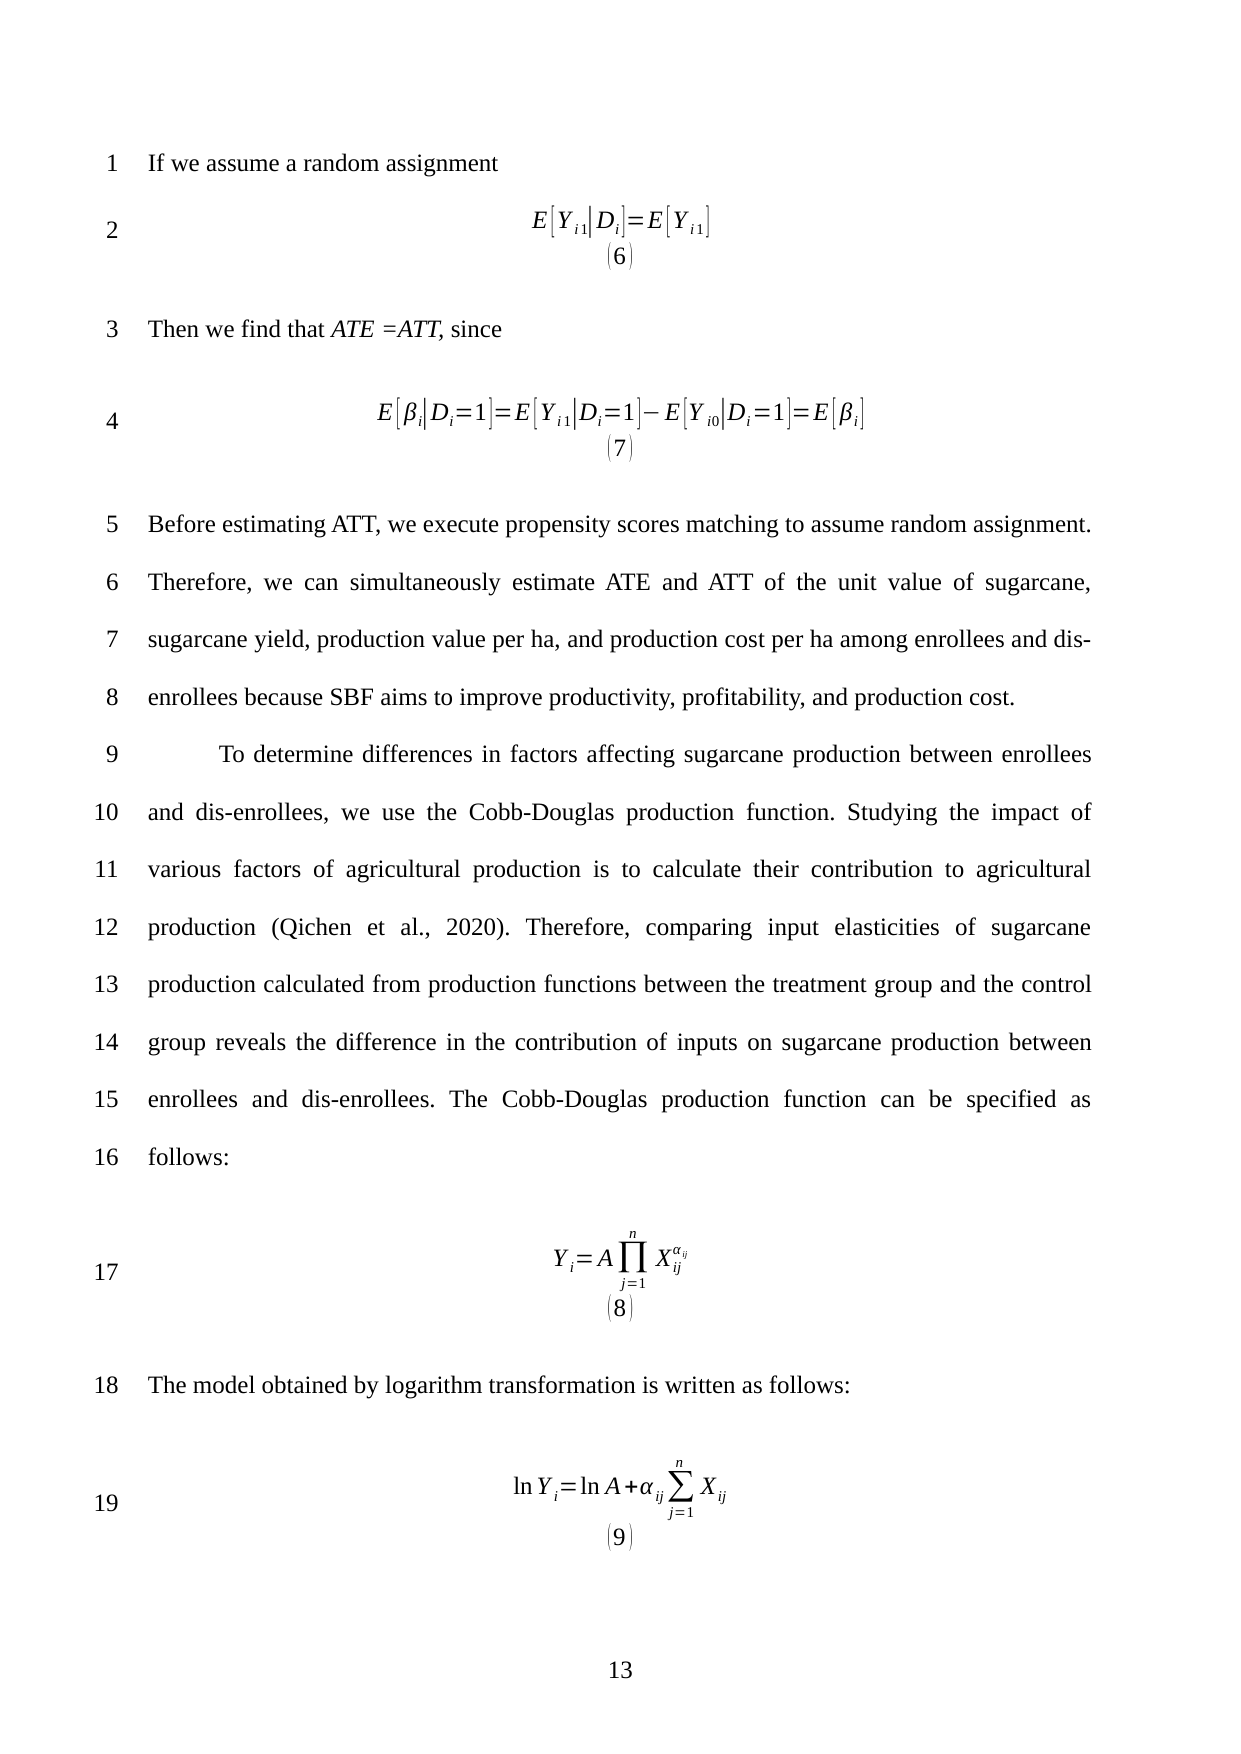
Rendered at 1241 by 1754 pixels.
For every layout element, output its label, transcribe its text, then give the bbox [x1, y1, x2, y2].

text Before estimating ATT, we execute propensity scores matching to assume random assignment. Therefore, we can simultaneously estimate ATE and ATT of the unit value of sugarcane, sugarcane yield, production value per ha, and production cost per ha among enrollees and dis-enrollees because SBF aims to improve productivity, profitability, and production cost. [148, 509, 1092, 711]
list Then we find that ATE =ATT, since [148, 314, 1092, 343]
text To determine differences in factors affecting sugarcane production between enrollees and dis-enrollees, we use the Cobb-Douglas production function. Studying the impact of various factors of agricultural production is to calculate their contribution to agricultural production (Qichen et al., 2020). Therefore, comparing input elasticities of sugarcane production calculated from production functions between the treatment group and the control group reveals the difference in the contribution of inputs on sugarcane production between enrollees and dis-enrollees. The Cobb-Douglas production function can be specified as follows: [148, 739, 1092, 1171]
list If we assume a random assignment [148, 148, 1092, 176]
text The model obtained by logarithm transformation is written as follows: [148, 1370, 1092, 1399]
